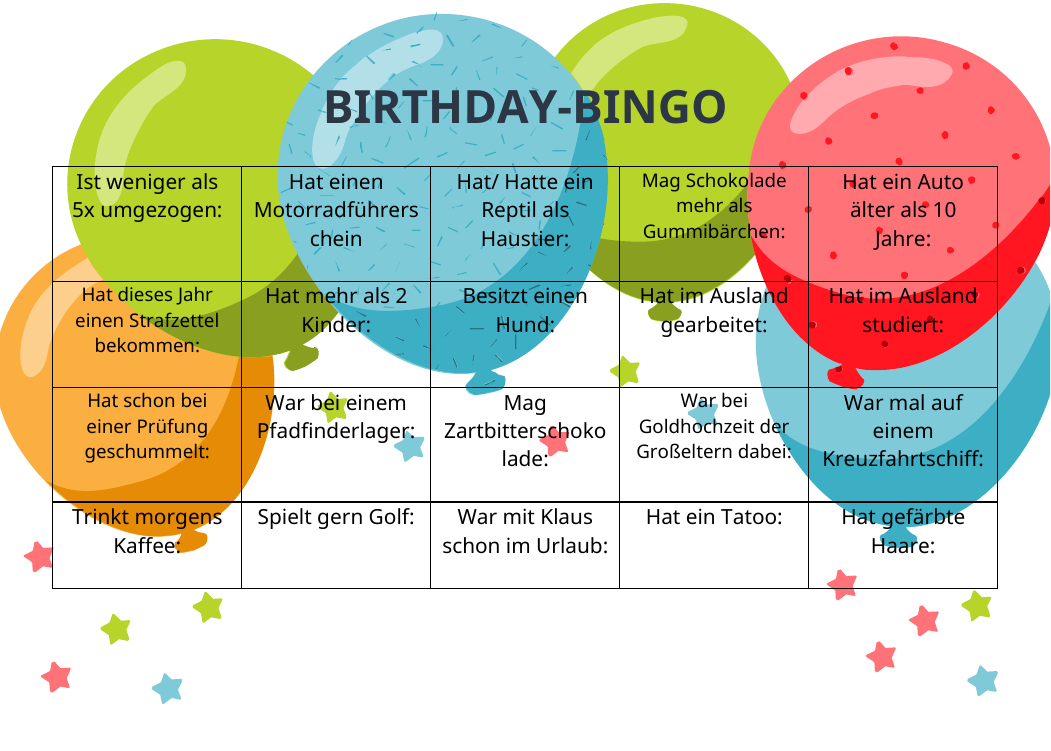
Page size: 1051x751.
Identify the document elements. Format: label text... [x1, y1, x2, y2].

table_cell Hat im Ausland studiert: [809, 282, 997, 387]
subtitle birthday-Bingo [59, 75, 991, 137]
table_cell Hat schon bei einer Prüfung geschummelt: [53, 388, 241, 501]
table_cell Trinkt morgens Kaffee: [53, 503, 241, 588]
table_cell War bei einem Pfadfinderlager: [242, 388, 430, 501]
table_cell Hat dieses Jahr einen Strafzettel bekommen: [53, 282, 241, 387]
table_header Mag Schokolade mehr als Gummibärchen: [620, 167, 808, 281]
table_cell Hat im Ausland gearbeitet: [620, 282, 808, 387]
table_header Hat ein Auto älter als 10 Jahre: [809, 167, 997, 281]
table_cell Mag Zartbitterschokolade: [431, 388, 619, 501]
table_cell War mal auf einem Kreuzfahrtschiff: [809, 388, 997, 501]
table_header Ist weniger als 5x umgezogen: [53, 167, 241, 281]
table_cell Hat ein Tatoo: [620, 503, 808, 588]
table_cell War mit Klaus schon im Urlaub: [431, 503, 619, 588]
table_cell War bei Goldhochzeit der Großeltern dabei: [620, 388, 808, 501]
table_header Hat einen Motorradführerschein [242, 167, 430, 281]
table_cell Hat gefärbte Haare: [809, 503, 997, 588]
table_header Hat/ Hatte ein Reptil als Haustier: [431, 167, 619, 281]
table_cell Spielt gern Golf: [242, 503, 430, 588]
table_cell Besitzt einen Hund: [431, 282, 619, 387]
table_cell Hat mehr als 2 Kinder: [242, 282, 430, 387]
